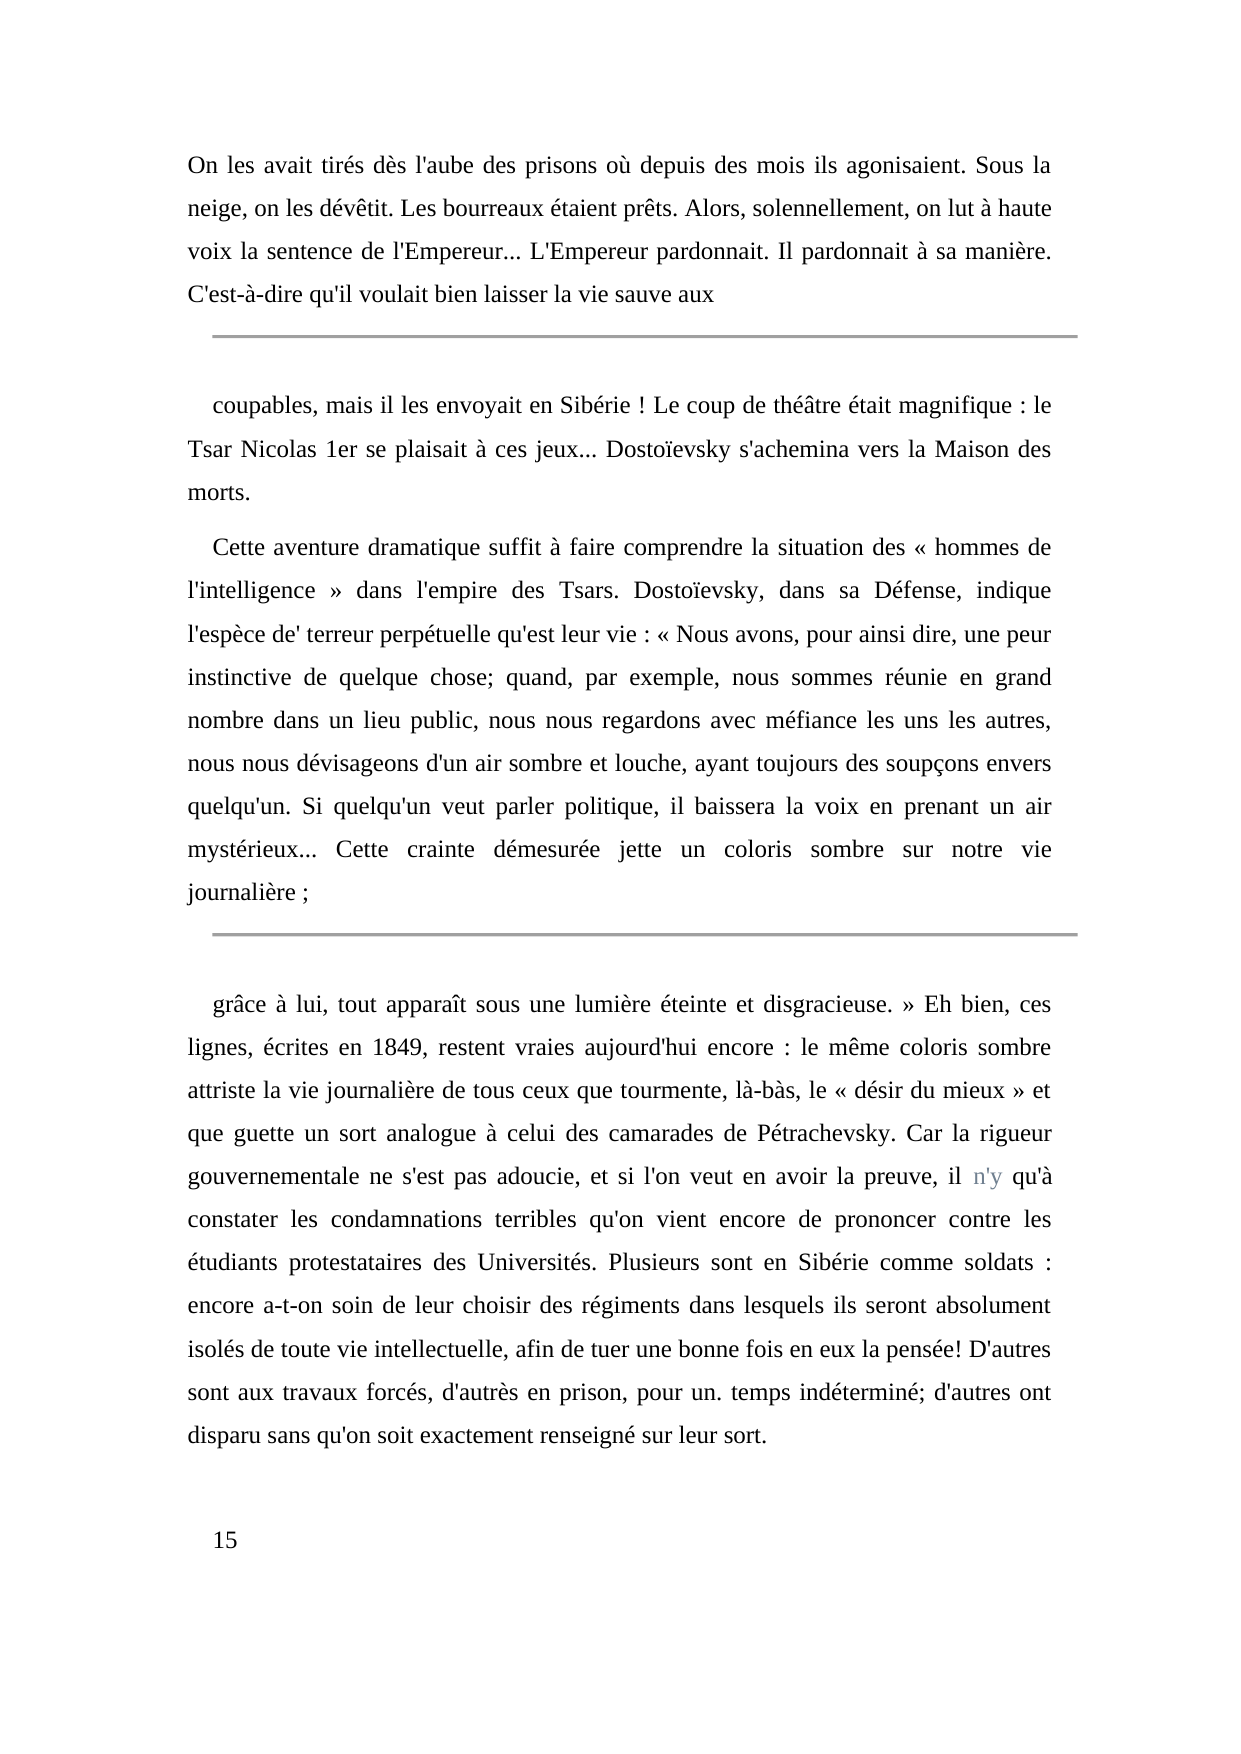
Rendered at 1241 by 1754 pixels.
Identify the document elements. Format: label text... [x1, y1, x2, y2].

text grâce à lui, tout apparaît sous une lumière éteinte et disgracieuse. » Eh bien, ces lignes, écrites en 1849, restent vraies aujourd'hui encore : le même coloris sombre attriste la vie journalière de tous ceux que tourmente, là-bàs, le « désir du mieux » et que guette un sort analogue à celui des camarades de Pétrachevsky. Car la rigueur gouvernementale ne s'est pas adoucie, et si l'on veut en avoir la preuve, il n'y qu'à constater les condamnations terribles qu'on vient encore de prononcer contre les étudiants protestataires des Universités. Plusieurs sont en Sibérie comme soldats : encore a-t-on soin de leur choisir des régiments dans lesquels ils seront absolument isolés de toute vie intellectuelle, afin de tuer une bonne fois en eux la pensée! D'autres sont aux travaux forcés, d'autrès en prison, pour un. temps indéterminé; d'autres ont disparu sans qu'on soit exactement renseigné sur leur sort. [187, 989, 1053, 1449]
text Cette aventure dramatique suffit à faire comprendre la situation des « hommes de l'intelligence » dans l'empire des Tsars. Dostoïevsky, dans sa Défense, indique l'espèce de' terreur perpétuelle qu'est leur vie : « Nous avons, pour ainsi dire, une peur instinctive de quelque chose; quand, par exemple, nous sommes réunie en grand nombre dans un lieu public, nous nous regardons avec méfiance les uns les autres, nous nous dévisageons d'un air sombre et louche, ayant toujours des soupçons envers quelqu'un. Si quelqu'un veut parler politique, il baissera la voix en prenant un air mystérieux... Cette crainte démesurée jette un coloris sombre sur notre vie journalière ; [187, 532, 1053, 906]
text coupables, mais il les envoyait en Sibérie ! Le coup de théâtre était magnifique : le Tsar Nicolas 1er se plaisait à ces jeux... Dostoïevsky s'achemina vers la Maison des morts. [187, 391, 1053, 506]
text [187, 150, 1053, 308]
